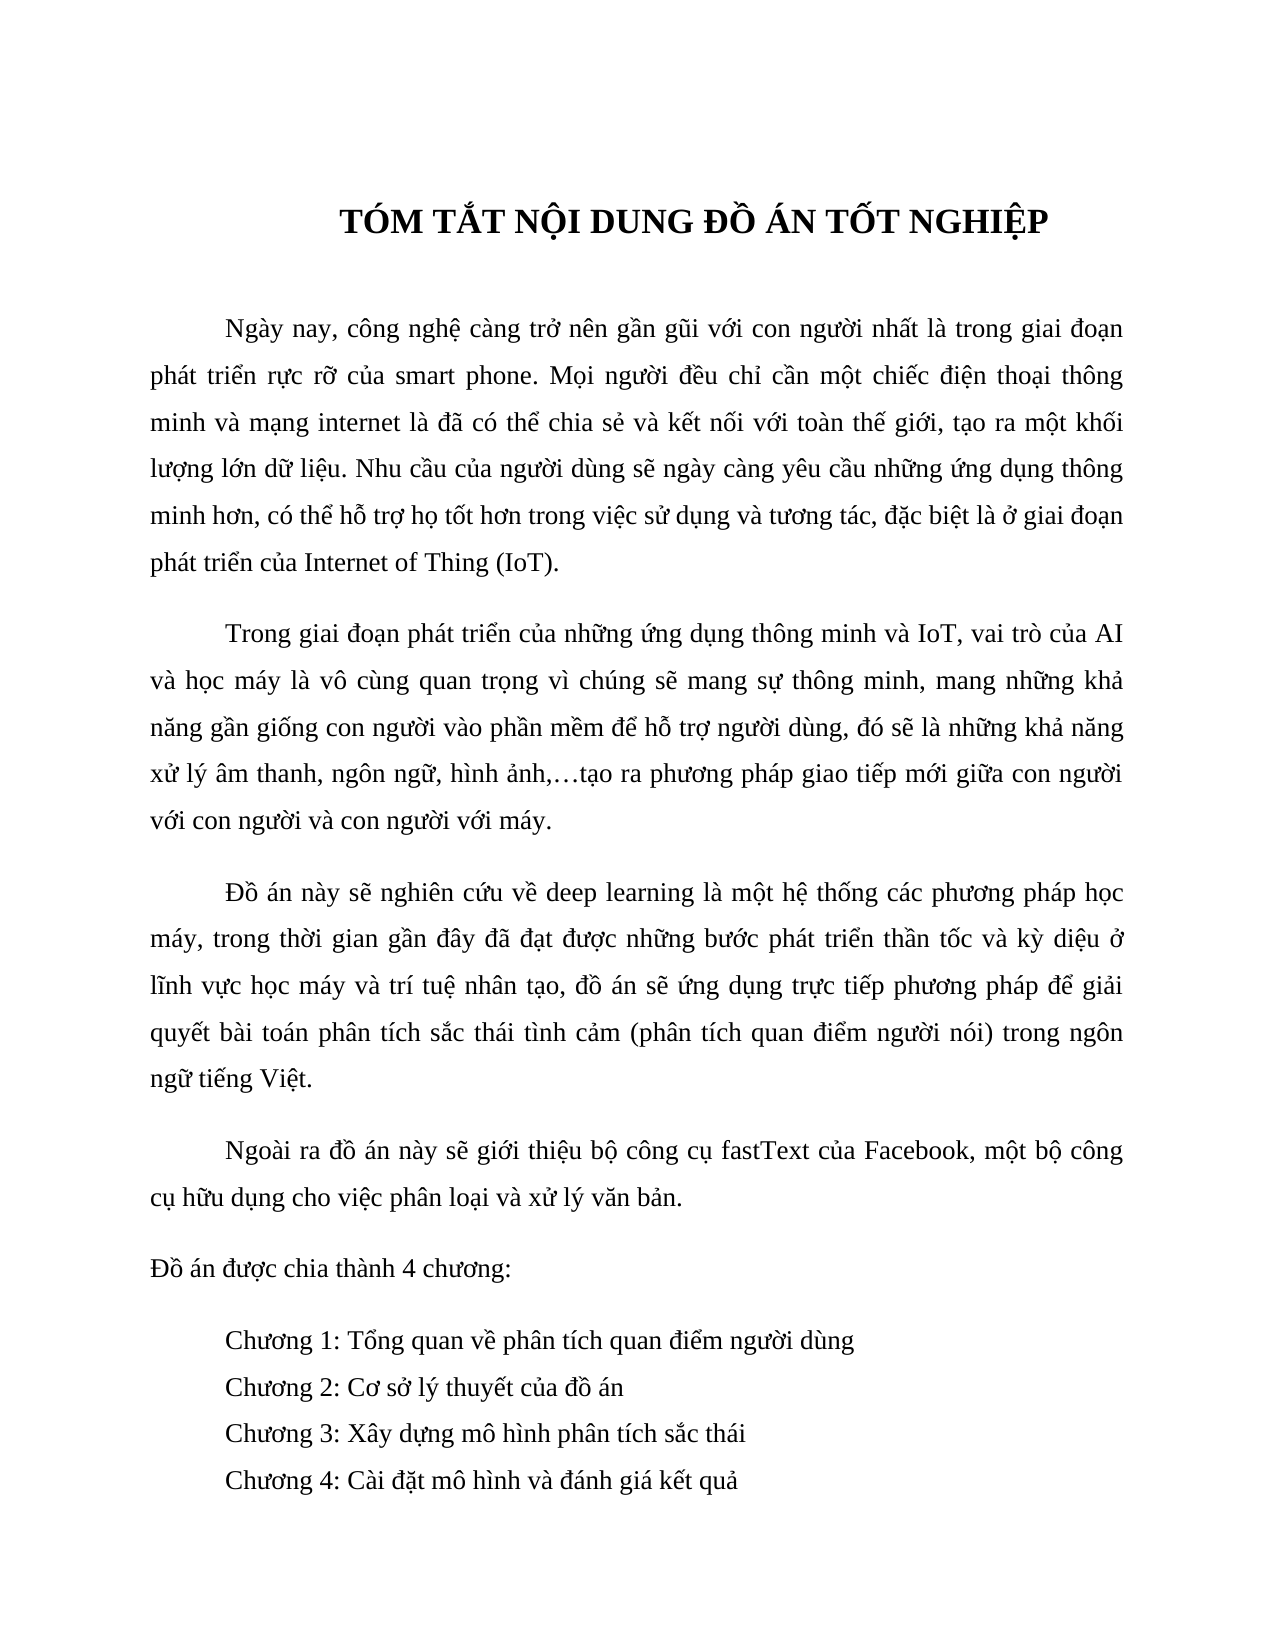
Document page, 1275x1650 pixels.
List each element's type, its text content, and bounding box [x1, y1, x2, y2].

text Ngoài ra đồ án này sẽ giới thiệu bộ công cụ fastText của Facebook, một bộ công cụ hữu dụng cho việc phân loại và xử lý văn bản. [150, 1134, 1125, 1212]
text Chương 3: Xây dựng mô hình phân tích sắc thái [150, 1417, 1125, 1448]
text Đồ án được chia thành 4 chương: [150, 1252, 1125, 1283]
text Chương 1: Tổng quan về phân tích quan điểm người dùng [150, 1324, 1125, 1355]
text Trong giai đoạn phát triển của những ứng dụng thông minh và IoT, vai trò của AI và học máy là vô cùng quan trọng vì chúng sẽ mang sự thông minh, mang những khả năng gần giống con người vào phần mềm để hỗ trợ người dùng, đó sẽ là những khả năng xử lý âm thanh, ngôn ngữ, hình ảnh,…tạo ra phương pháp giao tiếp mới giữa con người với con người và con người với máy. [150, 617, 1125, 835]
text Chương 2: Cơ sở lý thuyết của đồ án [150, 1371, 1125, 1402]
text Đồ án này sẽ nghiên cứu về deep learning là một hệ thống các phương pháp học máy, trong thời gian gần đây đã đạt được những bước phát triển thần tốc và kỳ diệu ở lĩnh vực học máy và trí tuệ nhân tạo, đồ án sẽ ứng dụng trực tiếp phương pháp để giải quyết bài toán phân tích sắc thái tình cảm (phân tích quan điểm người nói) trong ngôn ngữ tiếng Việt. [150, 876, 1125, 1093]
subtitle TÓM TẮT NỘI DUNG ĐỒ ÁN TỐT NGHIỆP [225, 200, 1125, 241]
text Chương 4: Cài đặt mô hình và đánh giá kết quả [150, 1464, 1125, 1495]
text Ngày nay, công nghệ càng trở nên gần gũi với con người nhất là trong giai đoạn phát triển rực rỡ của smart phone. Mọi người đều chỉ cần một chiếc điện thoại thông minh và mạng internet là đã có thể chia sẻ và kết nối với toàn thế giới, tạo ra một khối lượng lớn dữ liệu. Nhu cầu của người dùng sẽ ngày càng yêu cầu những ứng dụng thông minh hơn, có thể hỗ trợ họ tốt hơn trong việc sử dụng và tương tác, đặc biệt là ở giai đoạn phát triển của Internet of Thing (IoT). [150, 312, 1125, 577]
